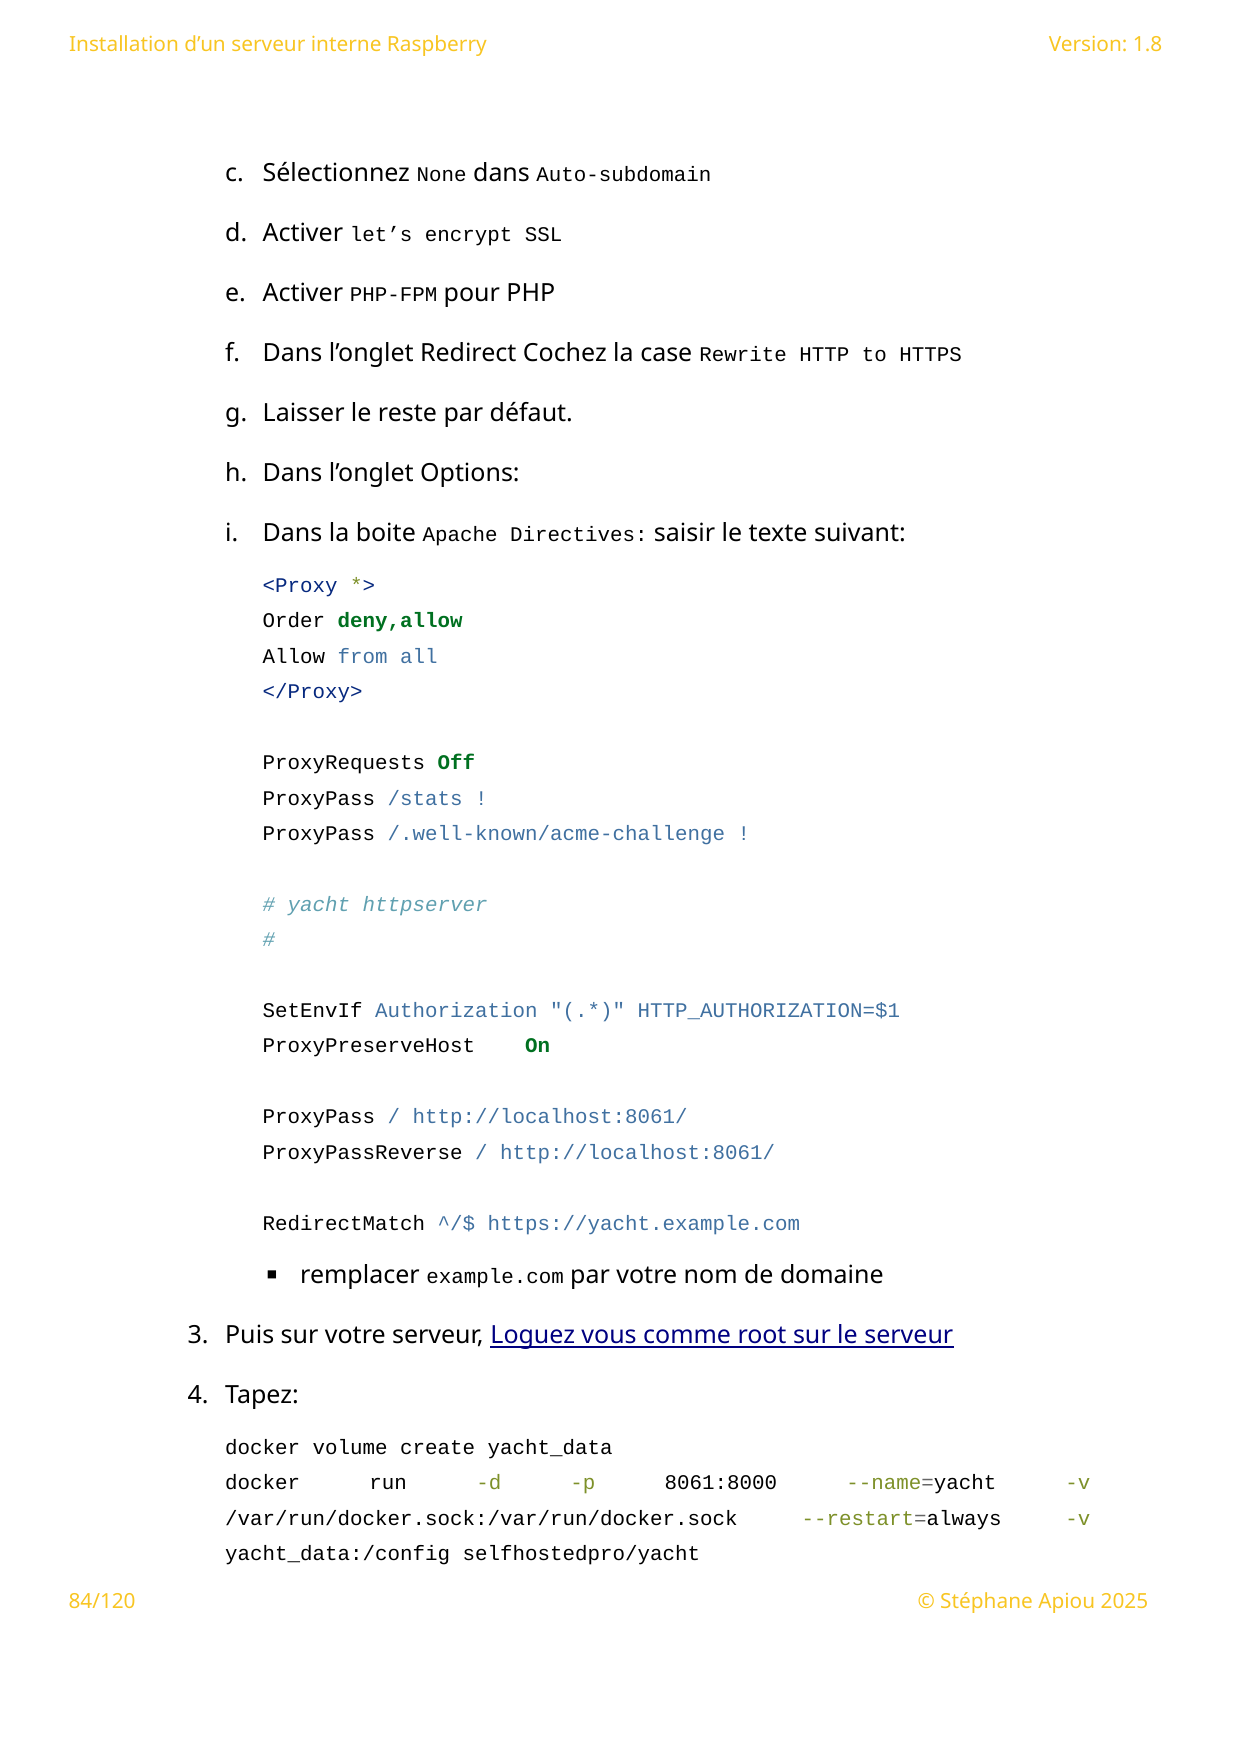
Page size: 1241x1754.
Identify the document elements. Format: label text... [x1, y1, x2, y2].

list ProxyPass / http://localhost:8061/ [262, 1106, 1090, 1130]
list docker run -d -p 8061:8000 --name=yacht -v /var/run/docker.sock:/var/run/docker.sock --restart=always -v yacht_data:/config selfhostedpro/yacht [225, 1472, 1090, 1567]
list remplacer example.com par votre nom de domaine [262, 1257, 1090, 1291]
list </Proxy> [262, 681, 1090, 705]
list Allow from all [262, 646, 1090, 669]
list docker volume create yacht_data [225, 1437, 1090, 1461]
list Activer PHP-FPM pour PHP [225, 275, 1090, 309]
list Laisser le reste par défaut. [225, 395, 1090, 429]
list RedirectMatch ^/$ https://yacht.example.com [262, 1213, 1090, 1236]
list Order deny,allow [262, 611, 1090, 634]
list <Proxy *> [262, 575, 1090, 599]
list Sélectionnez None dans Auto-subdomain [225, 155, 1090, 189]
list Dans l’onglet Redirect Cochez la case Rewrite HTTP to HTTPS [225, 335, 1090, 369]
list ProxyPass /.well-known/acme-challenge ! [262, 823, 1090, 847]
list # yacht httpserver [262, 894, 1090, 917]
list Dans l’onglet Options: [225, 455, 1090, 489]
list ProxyPassReverse / http://localhost:8061/ [262, 1142, 1090, 1165]
list ProxyRequests Off [262, 752, 1090, 776]
list Tapez: [187, 1377, 1090, 1411]
list ProxyPass /stats ! [262, 788, 1090, 811]
list Dans la boite Apache Directives: saisir le texte suivant: [225, 515, 1090, 549]
list # [262, 929, 1090, 953]
list ProxyPreserveHost On [262, 1036, 1090, 1059]
list SetEnvIf Authorization "(.*)" HTTP_AUTHORIZATION=$1 [262, 1000, 1090, 1024]
list Puis sur votre serveur, Loguez vous comme root sur le serveur [187, 1317, 1090, 1351]
list Activer let’s encrypt SSL [225, 215, 1090, 249]
